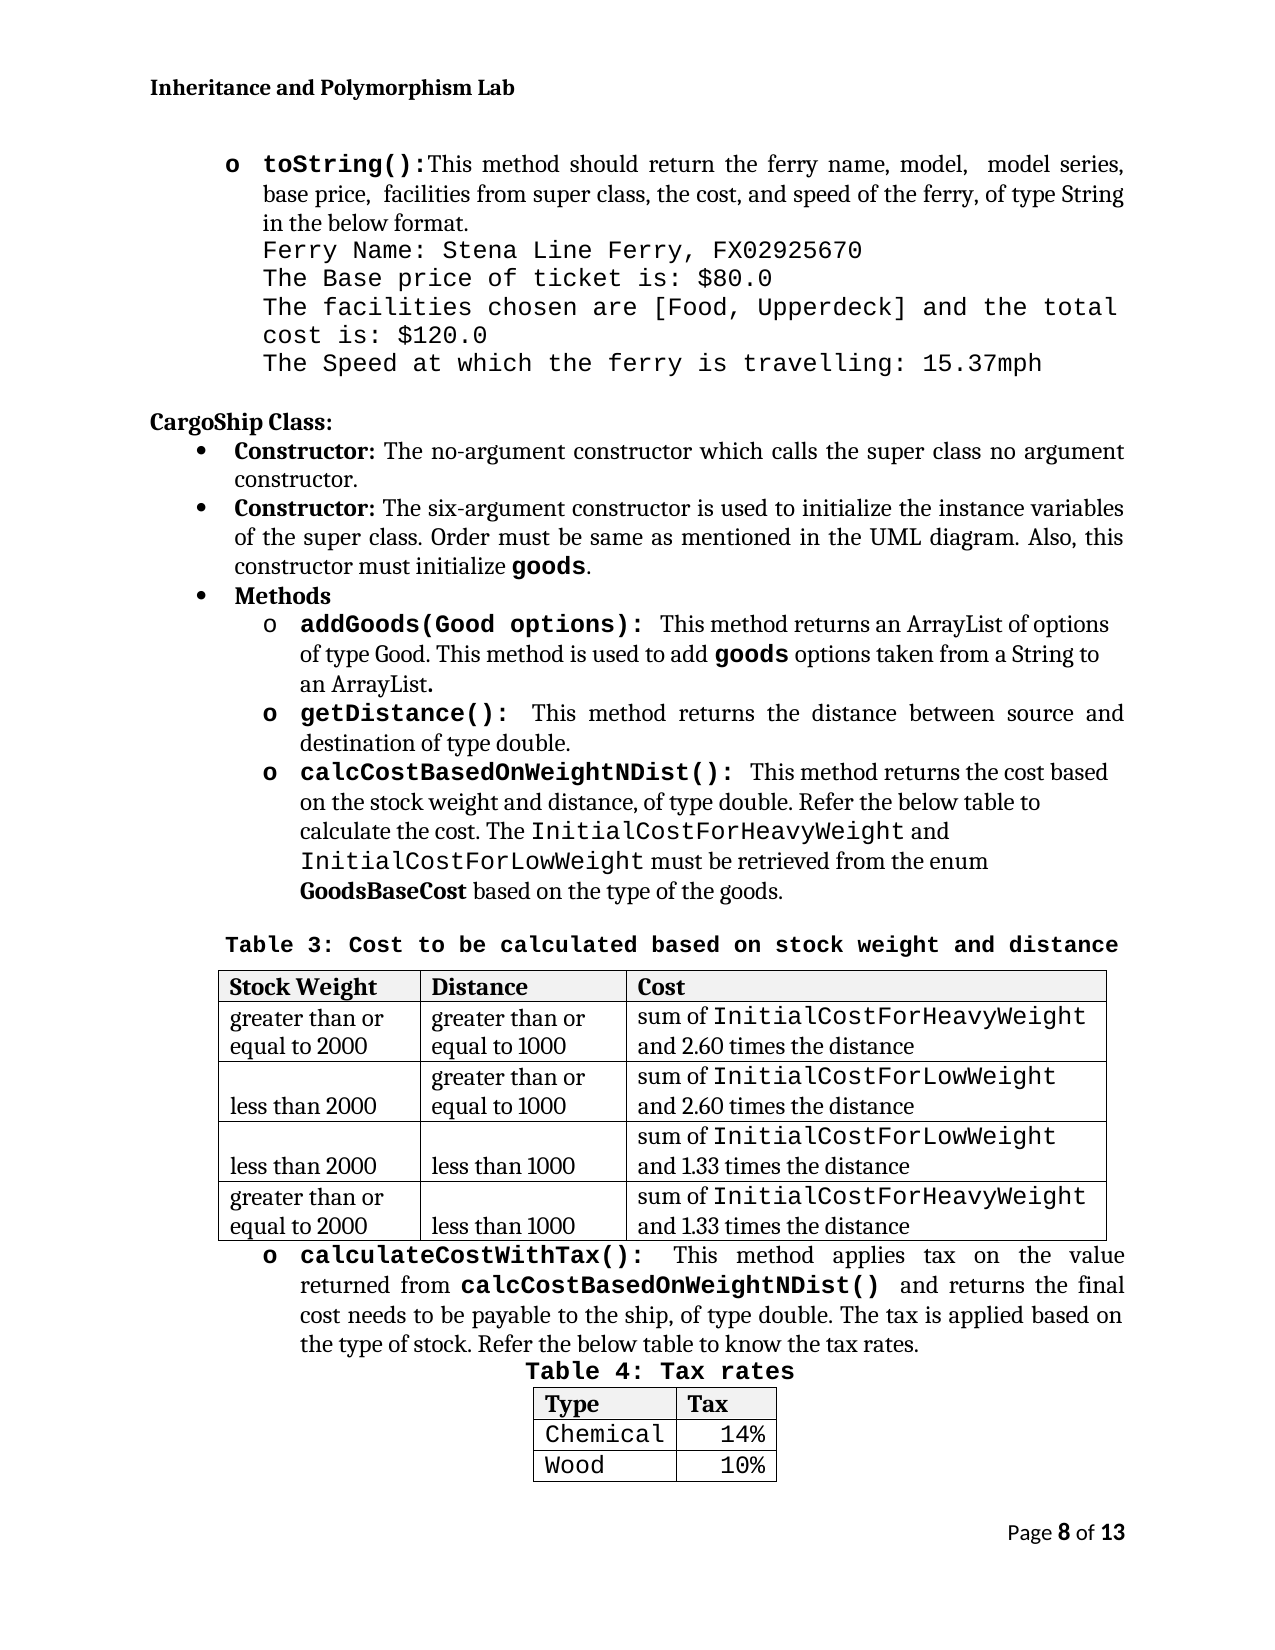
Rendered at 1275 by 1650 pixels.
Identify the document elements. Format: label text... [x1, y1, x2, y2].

list Constructor: The no-argument constructor which calls the super class no argument constructor. [197, 437, 1125, 494]
table_cell Wood [534, 1451, 676, 1481]
table_cell sum of InitialCostForLowWeight and 1.33 times the distance [627, 1122, 1106, 1181]
table_cell less than 1000 [421, 1182, 626, 1240]
list Methods [197, 582, 1125, 610]
text The facilities chosen are [Food, Upperdeck] and the total cost is: $120.0 [262, 294, 1125, 351]
table_cell greater than or equal to 1000 [421, 1062, 626, 1121]
list calculateCostWithTax(): This method applies tax on the value returned from calcCostBasedOnWeightNDist() and returns the final cost needs to be payable to the ship, of type double. The tax is applied based on the type of stock. Refer the below table to know the tax rates. [262, 1016, 1125, 1359]
table_cell 10% [677, 1451, 776, 1481]
table_header Type [534, 1388, 676, 1418]
list getDistance(): This method returns the distance between source and destination of type double. [262, 699, 1125, 758]
text The Speed at which the ferry is travelling: 15.37mph [262, 351, 1125, 379]
table_cell Chemical [534, 1420, 676, 1450]
table_cell sum of InitialCostForHeavyWeight and 2.60 times the distance [627, 1002, 1106, 1061]
table_cell sum of InitialCostForHeavyWeight and 1.33 times the distance [627, 1182, 1106, 1240]
list addGoods(Good options): This method returns an ArrayList of options of type Good. This method is used to add goods options taken from a String to an ArrayList. [262, 610, 1125, 699]
table_cell less than 2000 [219, 1062, 420, 1121]
table_header Cost [627, 971, 1106, 1001]
table_cell 14% [677, 1420, 776, 1450]
table_cell less than 2000 [219, 1122, 420, 1181]
text The Base price of ticket is: $80.0 [262, 266, 1125, 294]
list calcCostBasedOnWeightNDist(): This method returns the cost based on the stock weight and distance, of type double. Refer the below table to calculate the cost. The InitialCostForHeavyWeight and InitialCostForLowWeight must be retrieved from the enum GoodsBaseCost based on the type of the goods. [262, 758, 1125, 905]
table_cell greater than or equal to 1000 [421, 1002, 626, 1061]
list Constructor: The six-argument constructor is used to initialize the instance variables of the super class. Order must be same as mentioned in the UML diagram. Also, this constructor must initialize goods. [197, 494, 1125, 582]
text Ferry Name: Stena Line Ferry, FX02925670 [262, 237, 1125, 266]
table_cell greater than or equal to 2000 [219, 1182, 420, 1240]
table_header Tax [677, 1388, 776, 1418]
table_cell greater than or equal to 2000 [219, 1002, 420, 1061]
table_cell less than 1000 [421, 1122, 626, 1181]
text Table 3: Cost to be calculated based on stock weight and distance [150, 934, 1125, 960]
text Table 4: Tax rates [262, 1359, 1125, 1387]
table_header Distance [421, 971, 626, 1001]
table_cell sum of InitialCostForLowWeight and 2.60 times the distance [627, 1062, 1106, 1121]
text CargoShip Class: [150, 408, 1125, 437]
list toString():This method should return the ferry name, model, model series, base price, facilities from super class, the cost, and speed of the ferry, of type String in the below format. [225, 150, 1125, 237]
table_header Stock Weight [219, 971, 420, 1001]
